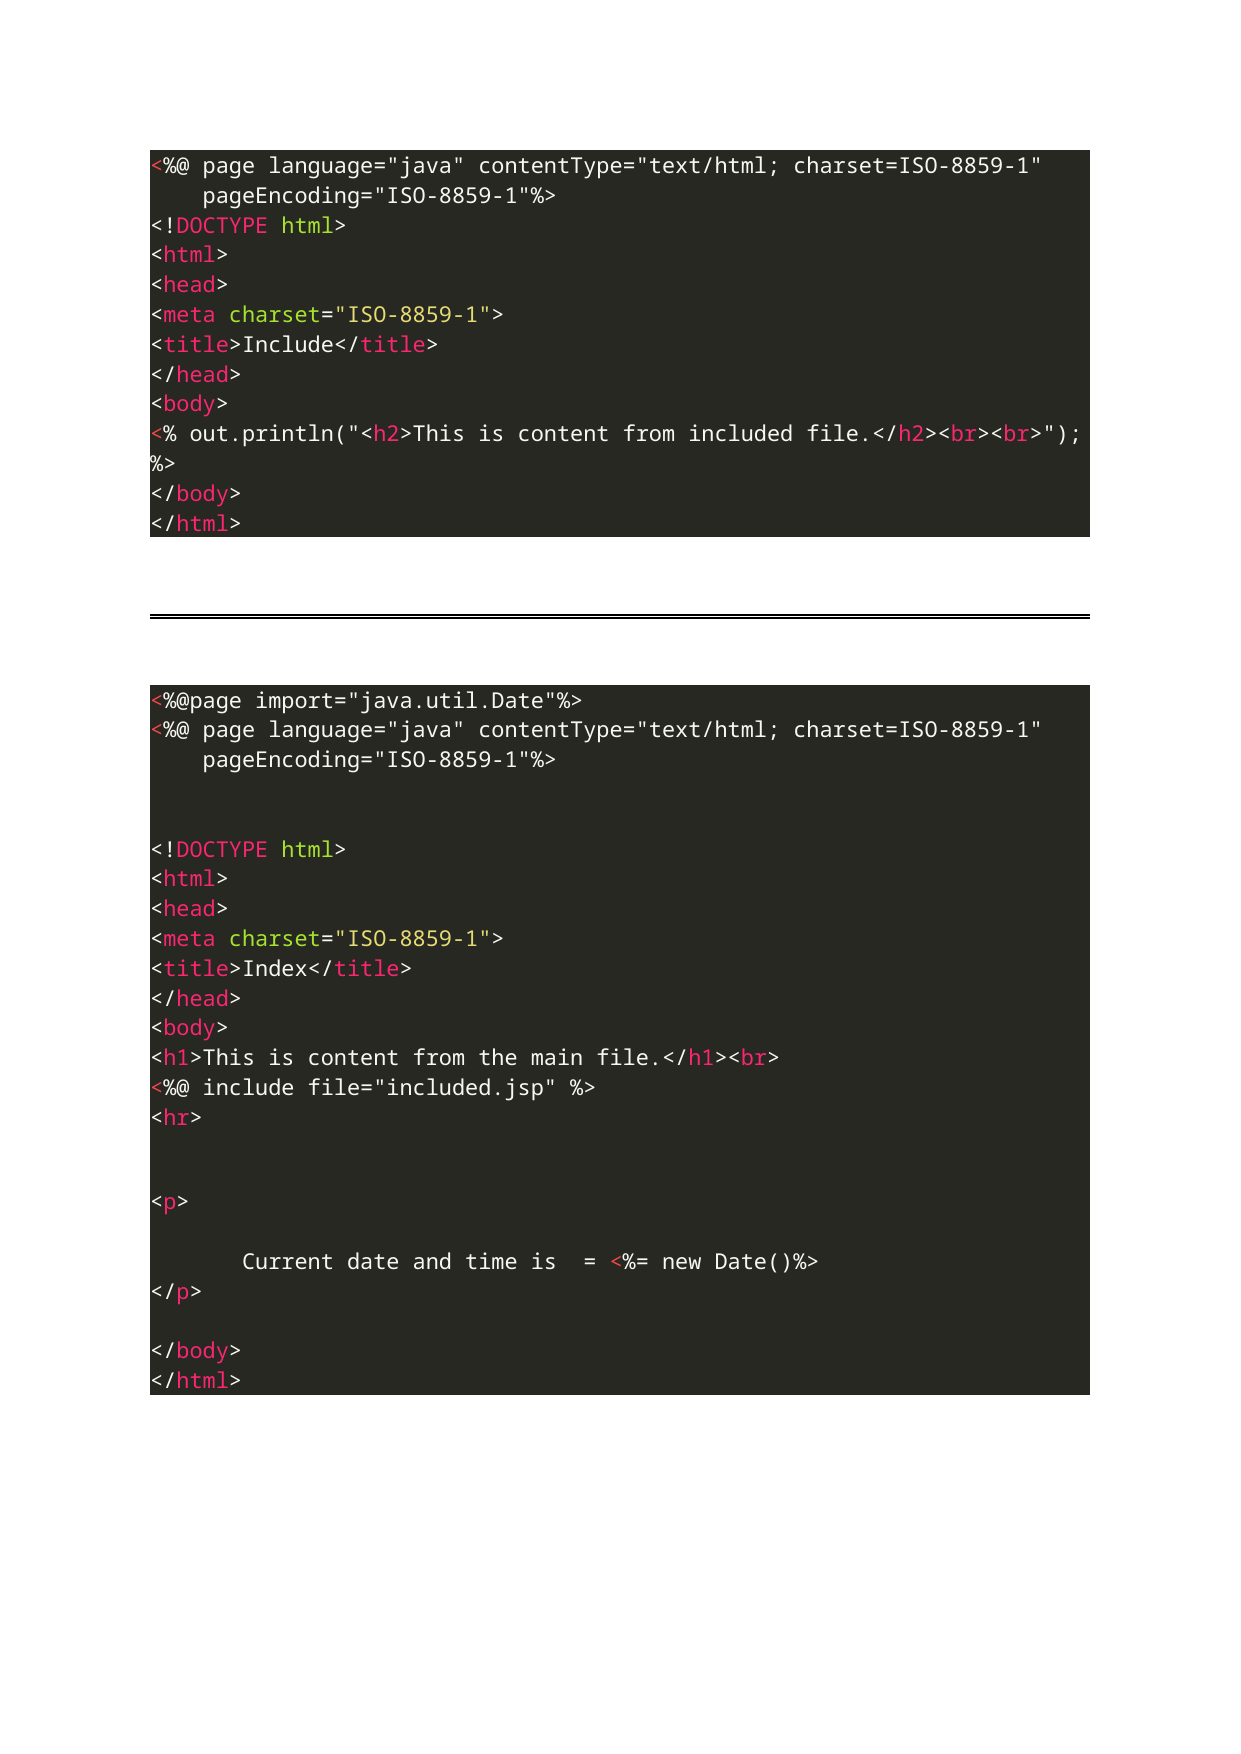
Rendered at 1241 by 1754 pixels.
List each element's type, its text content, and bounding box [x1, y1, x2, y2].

text </html> [150, 507, 1090, 537]
text <!DOCTYPE html> [150, 834, 1090, 863]
text <% out.println("<h2>This is content from included file.</h2><br><br>"); %> [150, 418, 1090, 478]
text <%@ page language="java" contentType="text/html; charset=ISO-8859-1" [150, 714, 1090, 744]
text Current date and time is = <%= new Date()%> [150, 1246, 1090, 1276]
text <body> [150, 1012, 1090, 1042]
text <%@ include file="included.jsp" %> [150, 1072, 1090, 1102]
text <head> [150, 269, 1090, 299]
text <%@ page language="java" contentType="text/html; charset=ISO-8859-1" [150, 150, 1090, 180]
text <hr> [150, 1102, 1090, 1132]
text <p> [150, 1186, 1090, 1216]
text </p> [150, 1276, 1090, 1306]
text <!DOCTYPE html> [150, 209, 1090, 239]
text </body> [150, 478, 1090, 507]
text <html> [150, 863, 1090, 893]
text <%@page import="java.util.Date"%> [150, 685, 1090, 714]
text <meta charset="ISO-8859-1"> [150, 923, 1090, 953]
text <html> [150, 239, 1090, 269]
text <title>Index</title> [150, 953, 1090, 983]
text <title>Include</title> [150, 329, 1090, 358]
text <h1>This is content from the main file.</h1><br> [150, 1042, 1090, 1072]
text <head> [150, 893, 1090, 923]
text </html> [150, 1365, 1090, 1395]
text </head> [150, 983, 1090, 1012]
text <meta charset="ISO-8859-1"> [150, 299, 1090, 329]
text pageEncoding="ISO-8859-1"%> [150, 744, 1090, 774]
text </head> [150, 358, 1090, 388]
text <body> [150, 388, 1090, 418]
text pageEncoding="ISO-8859-1"%> [150, 180, 1090, 209]
text </body> [150, 1335, 1090, 1365]
